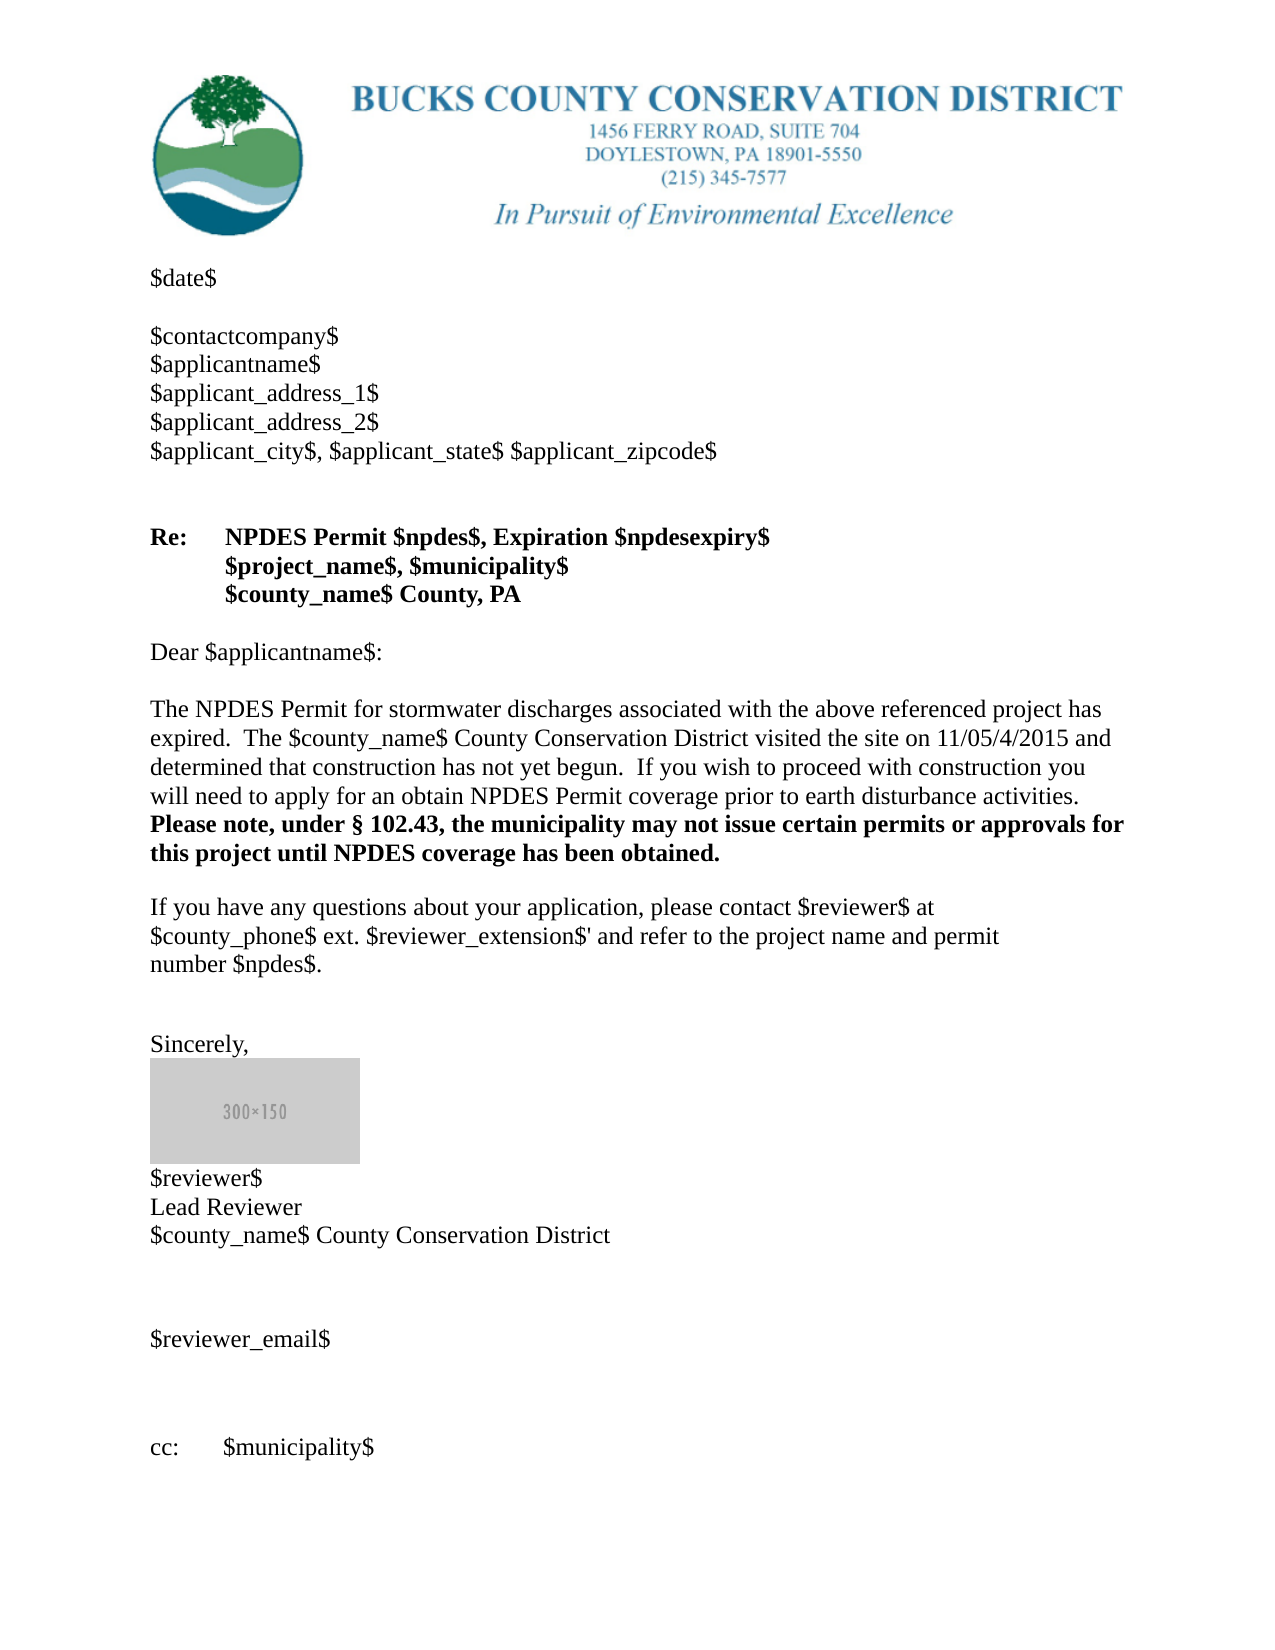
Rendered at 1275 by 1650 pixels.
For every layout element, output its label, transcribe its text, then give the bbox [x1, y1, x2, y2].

picture [150, 1058, 360, 1164]
text cc: $municipality$ [150, 1432, 1125, 1461]
text Re: NPDES Permit $npdes$, Expiration $npdesexpiry$ $project_name$, $municipality$ $county_name$ County, PA [150, 522, 1125, 608]
text $reviewer_email$ [150, 1324, 1125, 1353]
text $date$ [150, 263, 1125, 292]
text $applicant_address_2$ [150, 407, 1125, 436]
text $applicant_city$, $applicant_state$ $applicant_zipcode$ [150, 436, 1125, 464]
text The NPDES Permit for stormwater discharges associated with the above referenced project has expired. The $county_name$ County Conservation District visited the site on 11/05/4/2015 and determined that construction has not yet begun. If you wish to proceed with construction you will need to apply for an obtain NPDES Permit coverage prior to earth disturbance activities. Please note, under § 102.43, the municipality may not issue certain permits or approvals for this project until NPDES coverage has been obtained. [150, 694, 1125, 867]
text $applicantname$ $applicant_address_1$ [150, 349, 1125, 407]
text If you have any questions about your application, please contact $reviewer$ at $county_phone$ ext. $reviewer_extension$' and refer to the project name and permit number $npdes$. [150, 892, 1050, 978]
picture [150, 75, 1125, 239]
text Dear $applicantname$: [150, 637, 1125, 666]
text Sincerely, $reviewer$ Lead Reviewer $county_name$ County Conservation District [150, 1029, 1125, 1249]
text $contactcompany$ [150, 321, 1125, 349]
